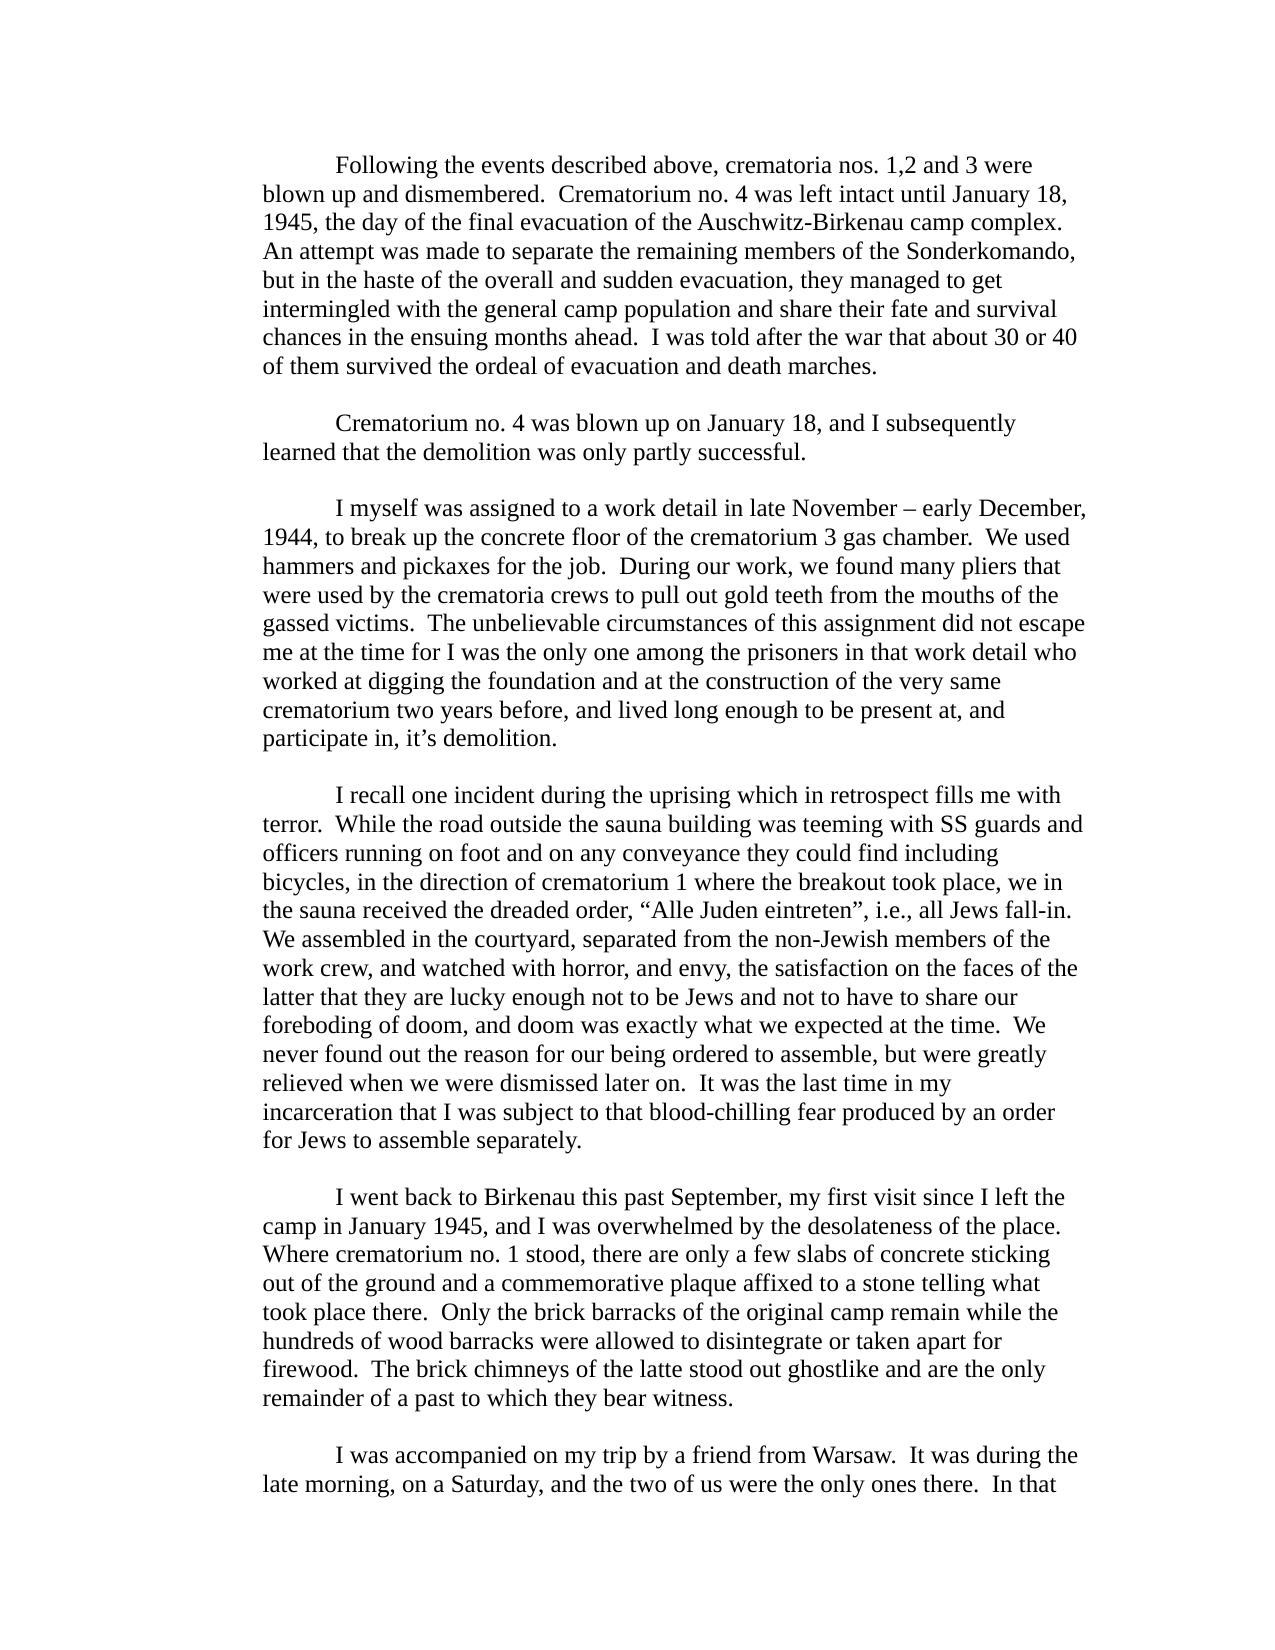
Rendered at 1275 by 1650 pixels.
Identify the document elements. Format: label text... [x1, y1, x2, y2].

text Following the events described above, crematoria nos. 1,2 and 3 were blown up and dismembered. Crematorium no. 4 was left intact until January 18, 1945, the day of the final evacuation of the Auschwitz-Birkenau camp complex. An attempt was made to separate the remaining members of the Sonderkomando, but in the haste of the overall and sudden evacuation, they managed to get intermingled with the general camp population and share their fate and survival chances in the ensuing months ahead. I was told after the war that about 30 or 40 of them survived the ordeal of evacuation and death marches. [262, 466, 1087, 696]
text The burning of the facility and the sound of the firefight was construed by the crew of crematorium no. 1 as a signal that the expected uprising has begun. After throwing their German kapo into the burning furnace, they cut the barbed wire that enclosed the crematorium and dispersed in the direction of the Vistula River. The SS gave chase and every single one of the several hundred prisoners was hunted down and killed. Several days later the crew of crematorium no. 2 was gassed and all that remained of the approximately 1,500 strong Birkenau Sonderkomando was the crematorium no. 4 crew of less than 100 men, who at the time were barracked within the main camp. [262, 179, 1087, 437]
text I recall one incident during the uprising which in retrospect fills me with terror. While the road outside the sauna building was teeming with SS guards and officers running on foot and on any conveyance they could find including bicycles, in the direction of crematorium 1 where the breakout took place, we in the sauna received the dreaded order, “Alle Juden eintreten”, i.e., all Jews fall-in. We assembled in the courtyard, separated from the non-Jewish members of the work crew, and watched with horror, and envy, the satisfaction on the faces of the latter that they are lucky enough not to be Jews and not to have to share our foreboding of doom, and doom was exactly what we expected at the time. We never found out the reason for our being ordered to assemble, but were greatly relieved when we were dismissed later on. It was the last time in my incarceration that I was subject to that blood-chilling fear produced by an order for Jews to assemble separately. [262, 1099, 1087, 1472]
text I myself was assigned to a work detail in late November – early December, 1944, to break up the concrete floor of the crematorium 3 gas chamber. We used hammers and pickaxes for the job. During our work, we found many pliers that were used by the crematoria crews to pull out gold teeth from the mouths of the gassed victims. The unbelievable circumstances of this assignment did not escape me at the time for I was the only one among the prisoners in that work detail who worked at digging the foundation and at the construction of the very same crematorium two years before, and lived long enough to be present at, and participate in, it’s demolition. [262, 811, 1087, 1070]
text Crematorium no. 4 was blown up on January 18, and I subsequently learned that the demolition was only partly successful. [262, 725, 1087, 782]
